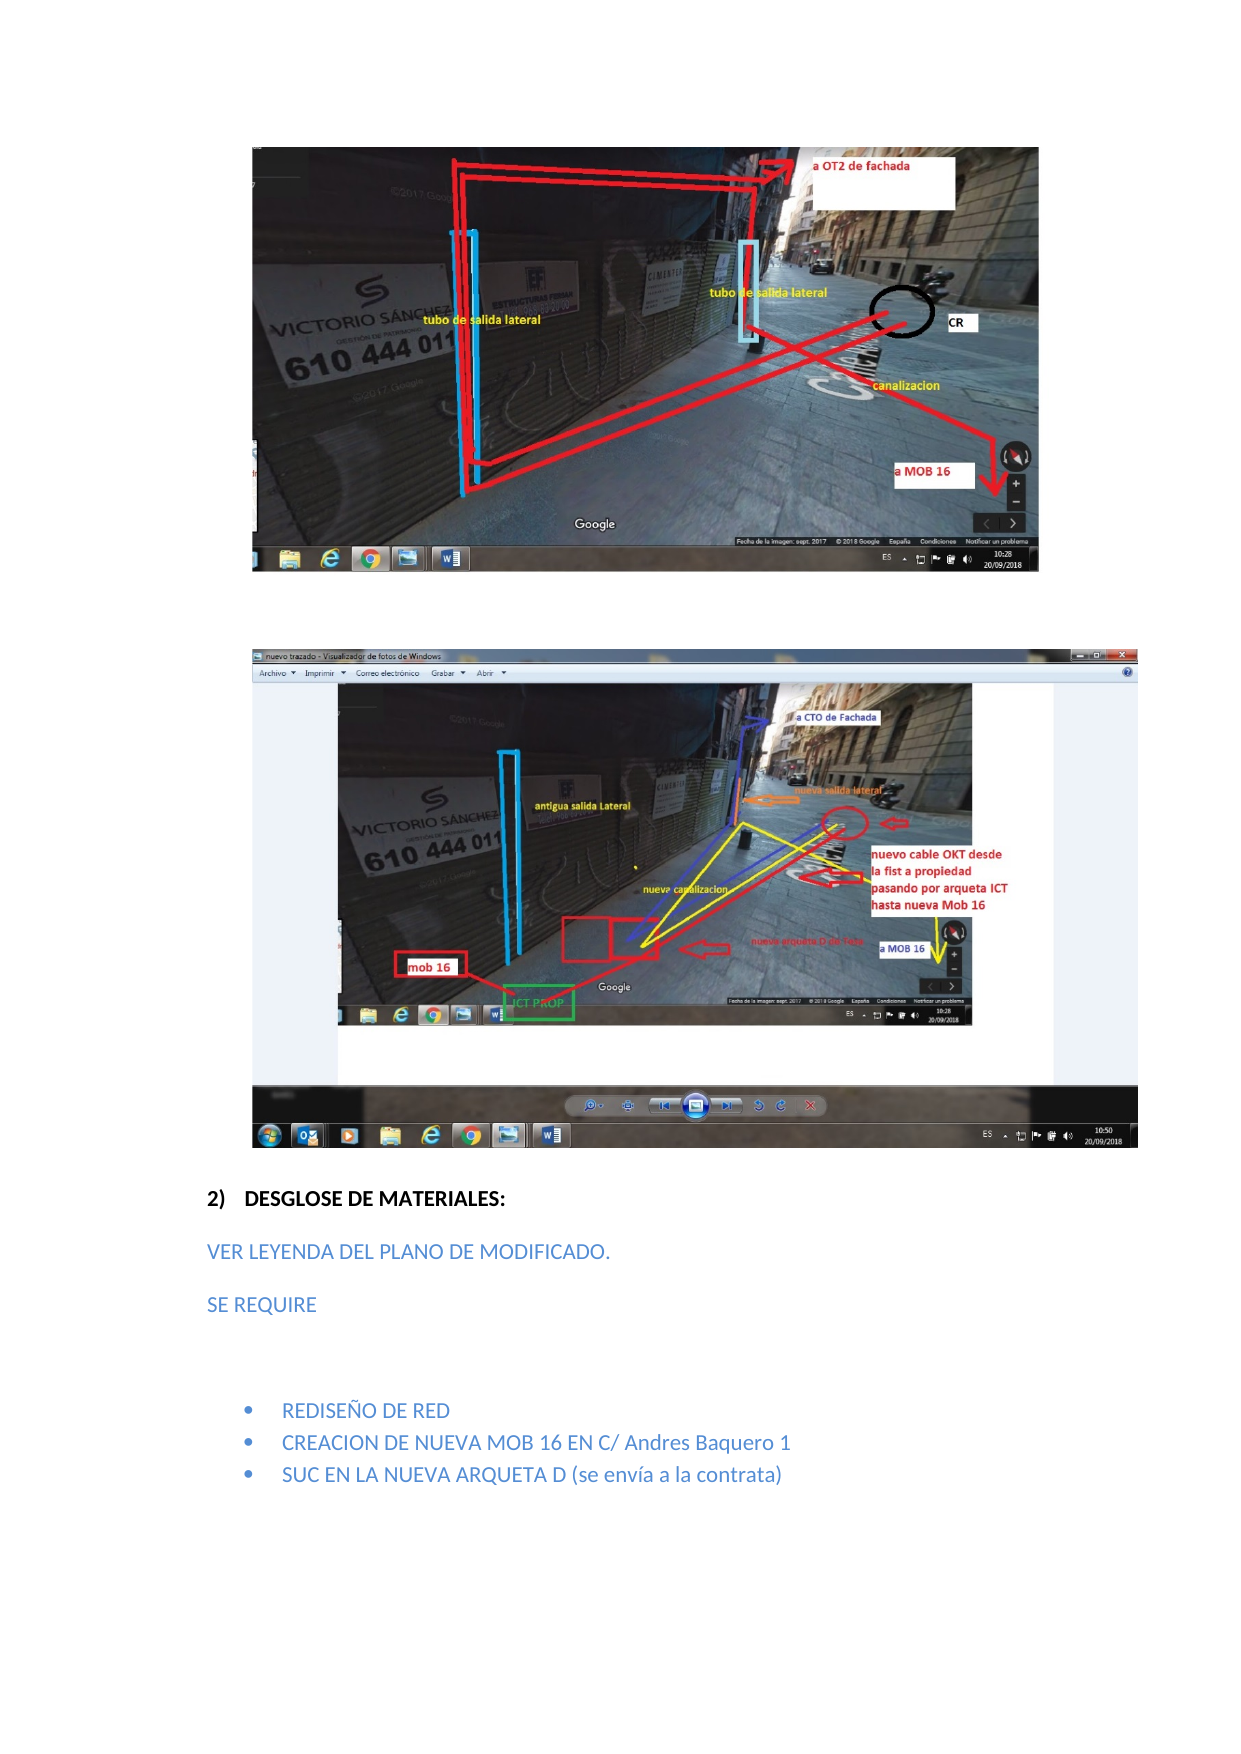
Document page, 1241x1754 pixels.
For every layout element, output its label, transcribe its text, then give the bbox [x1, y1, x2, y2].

text SE REQUIRE [207, 1290, 1063, 1318]
list CREACION DE NUEVA MOB 16 EN C/ Andres Baquero 1 [244, 1428, 1063, 1456]
picture [252, 147, 1138, 646]
list REDISEÑO DE RED [244, 1396, 1063, 1424]
list SUC EN LA NUEVA ARQUETA D (se envía a la contrata) [244, 1461, 1063, 1489]
list DESGLOSE DE MATERIALES: [207, 1184, 1063, 1212]
picture [252, 649, 1138, 1148]
text VER LEYENDA DEL PLANO DE MODIFICADO. [207, 1237, 1063, 1265]
